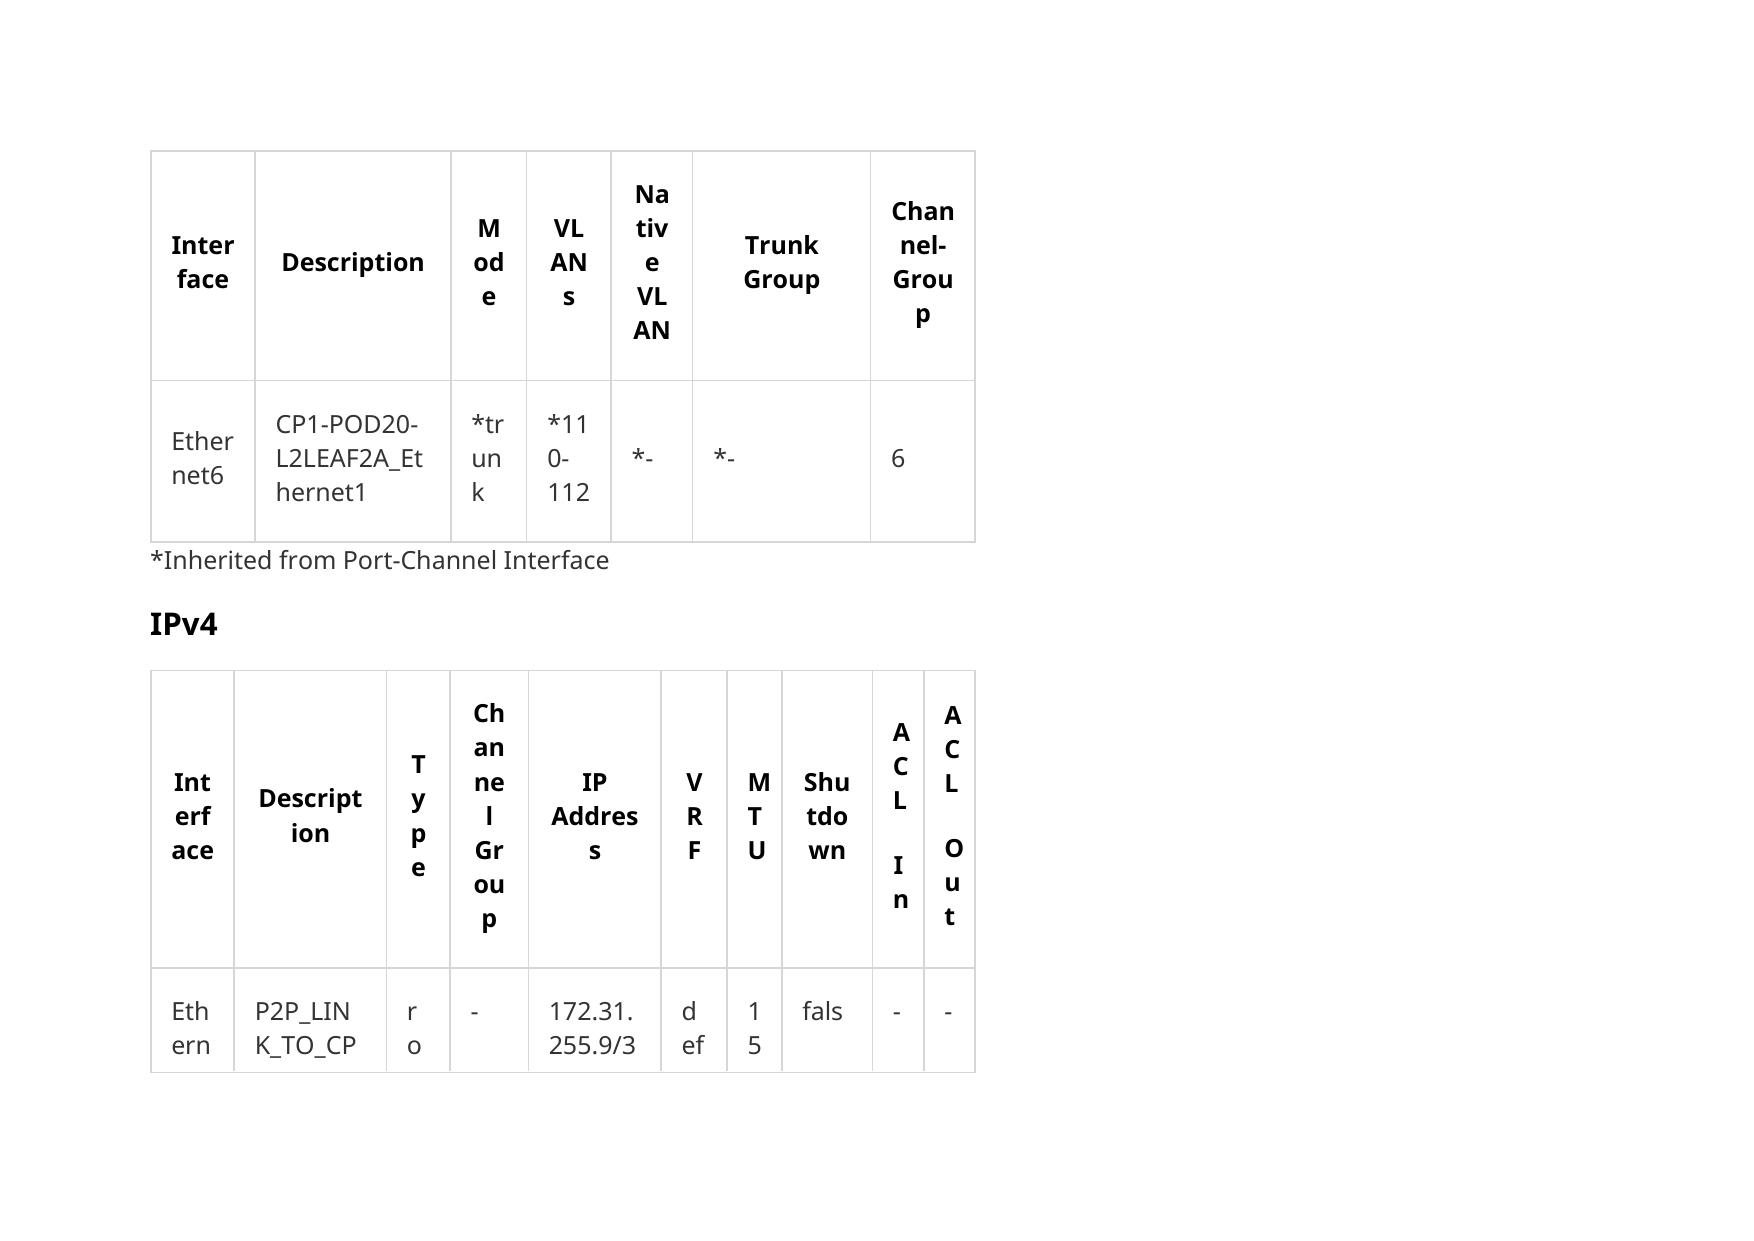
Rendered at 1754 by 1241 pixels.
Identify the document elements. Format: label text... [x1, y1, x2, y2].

table_header Type [387, 671, 449, 967]
table_cell routed [387, 969, 449, 1071]
table_header Trunk Group [693, 152, 870, 380]
table_header Description [235, 671, 386, 967]
table_header Interface [152, 671, 233, 967]
table_header VRF [662, 671, 726, 967]
table_cell *- [612, 381, 692, 541]
table_cell false [783, 969, 872, 1071]
table_cell - [925, 969, 974, 1071]
table_cell *trunk [452, 381, 526, 541]
table_cell - [451, 969, 528, 1071]
table_header ACL Out [925, 671, 974, 967]
table_header ACL In [873, 671, 923, 967]
table_cell default [662, 969, 726, 1071]
table_header Channel-Group [871, 152, 974, 380]
table_cell CP1-POD20-L2LEAF2A_Ethernet1 [256, 381, 450, 541]
table_cell Ethernet1 [152, 969, 233, 1071]
table_header Channel Group [451, 671, 528, 967]
table_cell 172.31.255.9/31 [529, 969, 660, 1071]
text *Inherited from Port-Channel Interface [150, 543, 1604, 577]
table_header Interface [152, 152, 254, 380]
table_header VLANs [527, 152, 610, 380]
table_cell P2P_LINK_TO_CP1-SPLINE1_Ethernet3 [235, 969, 386, 1071]
table_header Description [256, 152, 450, 380]
table_cell *- [693, 381, 870, 541]
text IPv4 [150, 602, 1604, 644]
table_cell 6 [871, 381, 974, 541]
table_cell 1500 [728, 969, 781, 1071]
table_cell *110-112 [527, 381, 610, 541]
table_header Native VLAN [612, 152, 692, 380]
table_cell - [873, 969, 923, 1071]
table_header Shutdown [783, 671, 872, 967]
table_cell Ethernet6 [152, 381, 254, 541]
table_header IP Address [529, 671, 660, 967]
table_header Mode [452, 152, 526, 380]
table_header MTU [728, 671, 781, 967]
